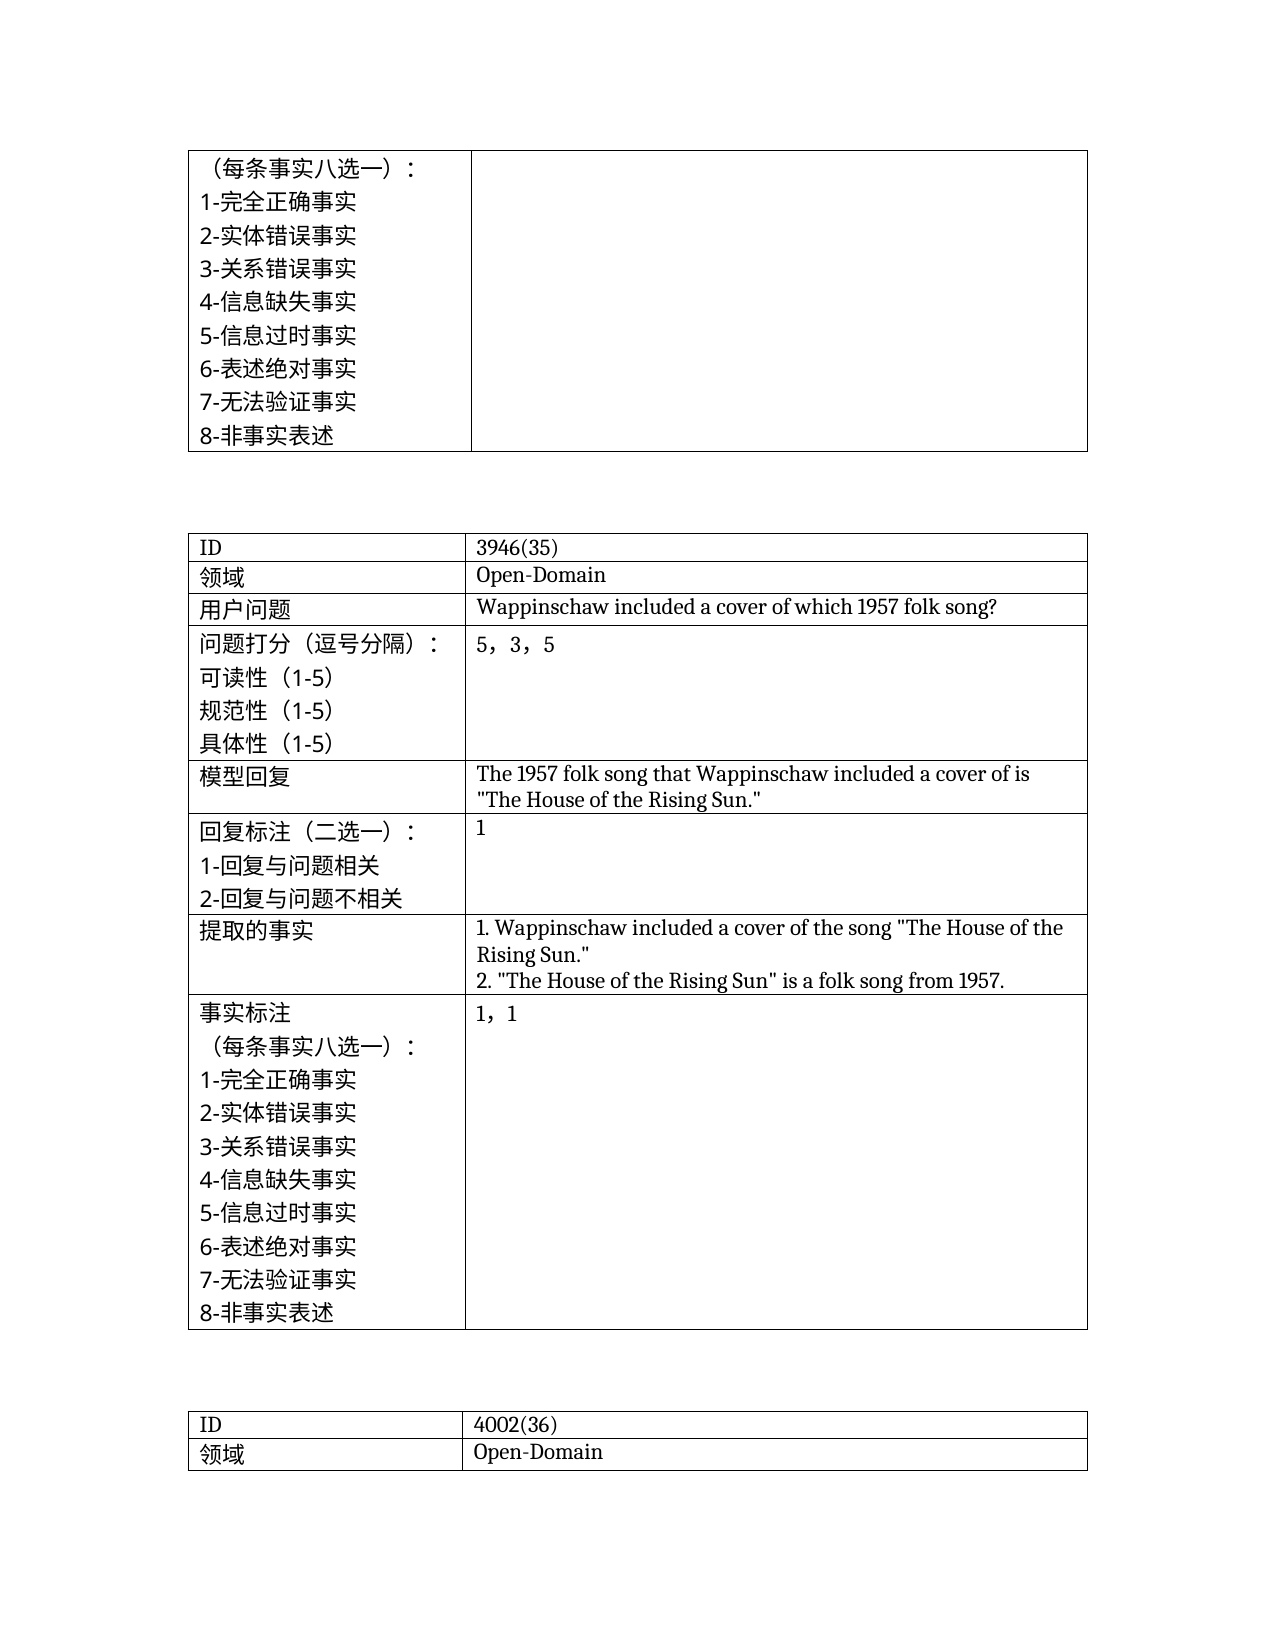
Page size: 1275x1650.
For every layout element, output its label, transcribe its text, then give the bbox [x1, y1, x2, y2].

table_cell Wappinschaw included a cover of which 1957 folk song? [466, 594, 1087, 625]
table_cell 领域 [189, 562, 465, 593]
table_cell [189, 151, 471, 451]
table_header 4002(36) [463, 1412, 1087, 1438]
table_cell 回复标注（二选一）： 1-回复与问题相关 2-回复与问题不相关 [189, 814, 465, 914]
table_header 3946(35) [466, 534, 1087, 561]
table_cell Open-Domain [463, 1439, 1087, 1470]
table_cell 模型回复 [189, 761, 465, 813]
table_header ID [189, 1412, 462, 1438]
table_cell 1 [472, 151, 1087, 451]
table_header ID [189, 534, 465, 561]
table_cell 1. Wappinschaw included a cover of the song "The House of the Rising Sun." 2. "The House of the Rising Sun" is a folk song from 1957. [466, 915, 1087, 994]
table_cell Open-Domain [466, 562, 1087, 593]
table_cell The 1957 folk song that Wappinschaw included a cover of is "The House of the Rising Sun." [466, 761, 1087, 813]
table_cell 5，3，5 [466, 626, 1087, 759]
table_cell 1，1 [466, 995, 1087, 1328]
table_cell 事实标注 （每条事实八选一）： 1-完全正确事实 2-实体错误事实 3-关系错误事实 4-信息缺失事实 5-信息过时事实 6-表述绝对事实 7-无法验证事实 8-非事实表述 [189, 995, 465, 1328]
table_cell 问题打分（逗号分隔）： 可读性（1-5） 规范性（1-5） 具体性（1-5） [189, 626, 465, 759]
table_cell 1 [466, 814, 1087, 914]
table_cell 提取的事实 [189, 915, 465, 994]
table_cell 领域 [189, 1439, 462, 1470]
table_cell 用户问题 [189, 594, 465, 625]
